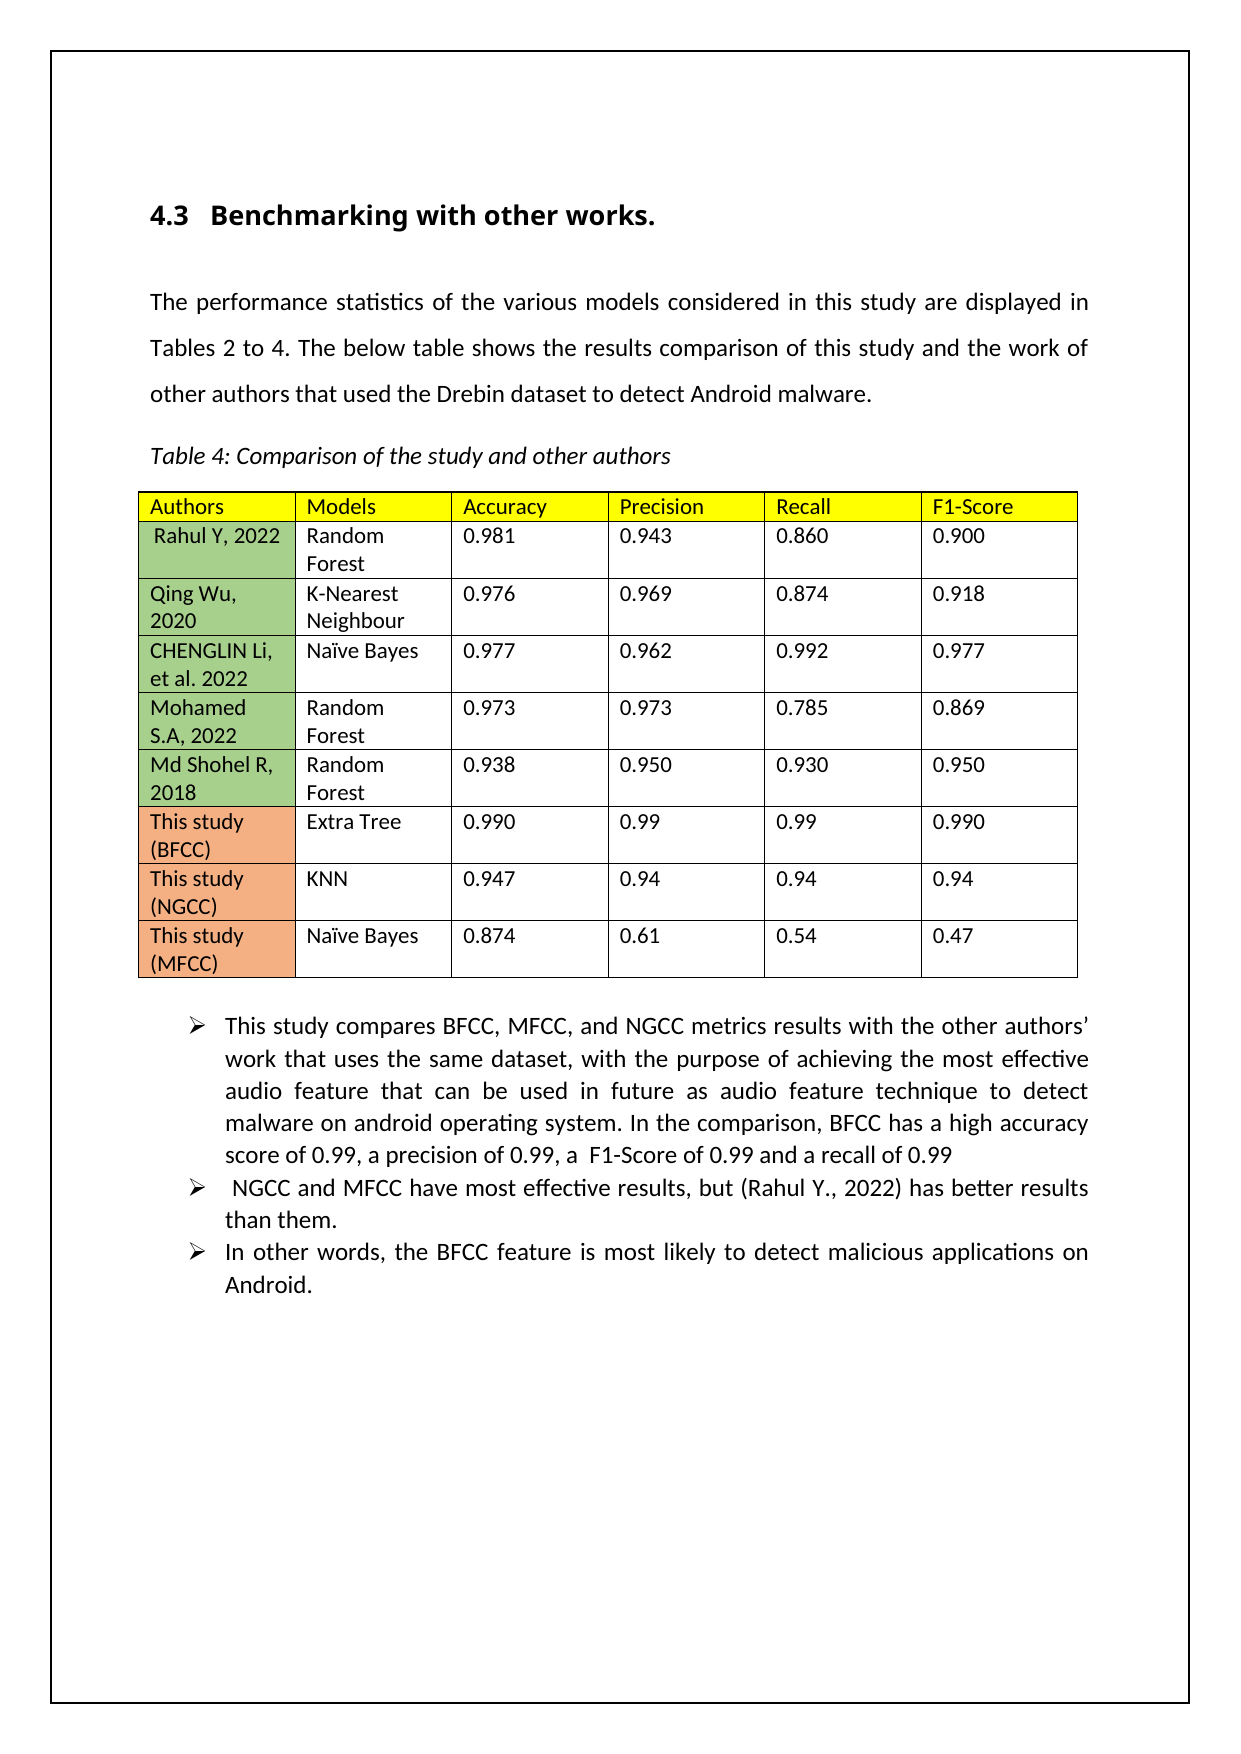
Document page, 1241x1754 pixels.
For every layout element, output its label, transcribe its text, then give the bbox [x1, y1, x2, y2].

table_cell 0.969 [609, 579, 764, 635]
table_cell 0.874 [452, 921, 608, 977]
table_cell 0.47 [922, 921, 1077, 977]
table_cell 0.992 [765, 636, 921, 692]
table_cell 0.785 [765, 693, 921, 749]
table_header Models [296, 493, 451, 521]
table_cell 0.874 [765, 579, 921, 635]
table_cell Extra Tree [296, 807, 451, 863]
list This study compares BFCC, MFCC, and NGCC metrics results with the other authors’ work that uses the same dataset, with the purpose of achieving the most effective audio feature that can be used in future as audio feature technique to detect malware on android operating system. In the comparison, BFCC has a high accuracy score of 0.99, a precision of 0.99, a F1-Score of 0.99 and a recall of 0.99 [187, 1011, 1090, 1170]
table_cell CHENGLIN Li, et al. 2022 [139, 636, 295, 692]
table_cell 0.900 [922, 522, 1077, 578]
table_cell Qing Wu, 2020 [139, 579, 295, 635]
table_cell 0.930 [765, 750, 921, 806]
table_cell 0.990 [452, 807, 608, 863]
table_cell 0.94 [765, 864, 921, 920]
table_header F1-Score [922, 493, 1077, 521]
table_header Recall [765, 493, 921, 521]
table_cell 0.950 [922, 750, 1077, 806]
table_header Accuracy [452, 493, 608, 521]
table_header Precision [609, 493, 764, 521]
table_cell 0.94 [609, 864, 764, 920]
table_cell 0.869 [922, 693, 1077, 749]
table_cell 0.94 [922, 864, 1077, 920]
table_cell Random Forest [296, 693, 451, 749]
table_cell 0.973 [609, 693, 764, 749]
table_cell K-Nearest Neighbour [296, 579, 451, 635]
table_cell 0.976 [452, 579, 608, 635]
table_cell 0.943 [609, 522, 764, 578]
table_cell 0.947 [452, 864, 608, 920]
table_cell 0.973 [452, 693, 608, 749]
table_cell 0.962 [609, 636, 764, 692]
table_cell Naïve Bayes [296, 636, 451, 692]
table_cell Mohamed S.A, 2022 [139, 693, 295, 749]
table_cell Random Forest [296, 522, 451, 578]
table_cell 0.61 [609, 921, 764, 977]
table_cell 0.918 [922, 579, 1077, 635]
table_cell KNN [296, 864, 451, 920]
list NGCC and MFCC have most effective results, but (Rahul Y., 2022) has better results than them. [187, 1172, 1090, 1235]
subtitle Benchmarking with other works. [150, 197, 1090, 234]
table_cell 0.950 [609, 750, 764, 806]
table_cell 0.860 [765, 522, 921, 578]
table_cell 0.990 [922, 807, 1077, 863]
table_cell 0.977 [452, 636, 608, 692]
table_cell 0.99 [609, 807, 764, 863]
table_cell 0.938 [452, 750, 608, 806]
table_cell Rahul Y, 2022 [139, 522, 295, 578]
table_cell 0.99 [765, 807, 921, 863]
table_cell 0.981 [452, 522, 608, 578]
table_cell Random Forest [296, 750, 451, 806]
table_header Authors [139, 493, 295, 521]
table_cell This study (NGCC) [139, 864, 295, 920]
table_cell Naïve Bayes [296, 921, 451, 977]
text The performance statistics of the various models considered in this study are displayed in Tables 2 to 4. The below table shows the results comparison of this study and the work of other authors that used the Drebin dataset to detect Android malware. [150, 286, 1090, 408]
table_cell 0.977 [922, 636, 1077, 692]
table_cell This study (MFCC) [139, 921, 295, 977]
table_cell Md Shohel R, 2018 [139, 750, 295, 806]
list In other words, the BFCC feature is most likely to detect malicious applications on Android. [187, 1237, 1090, 1299]
table_cell This study (BFCC) [139, 807, 295, 863]
table_cell 0.54 [765, 921, 921, 977]
